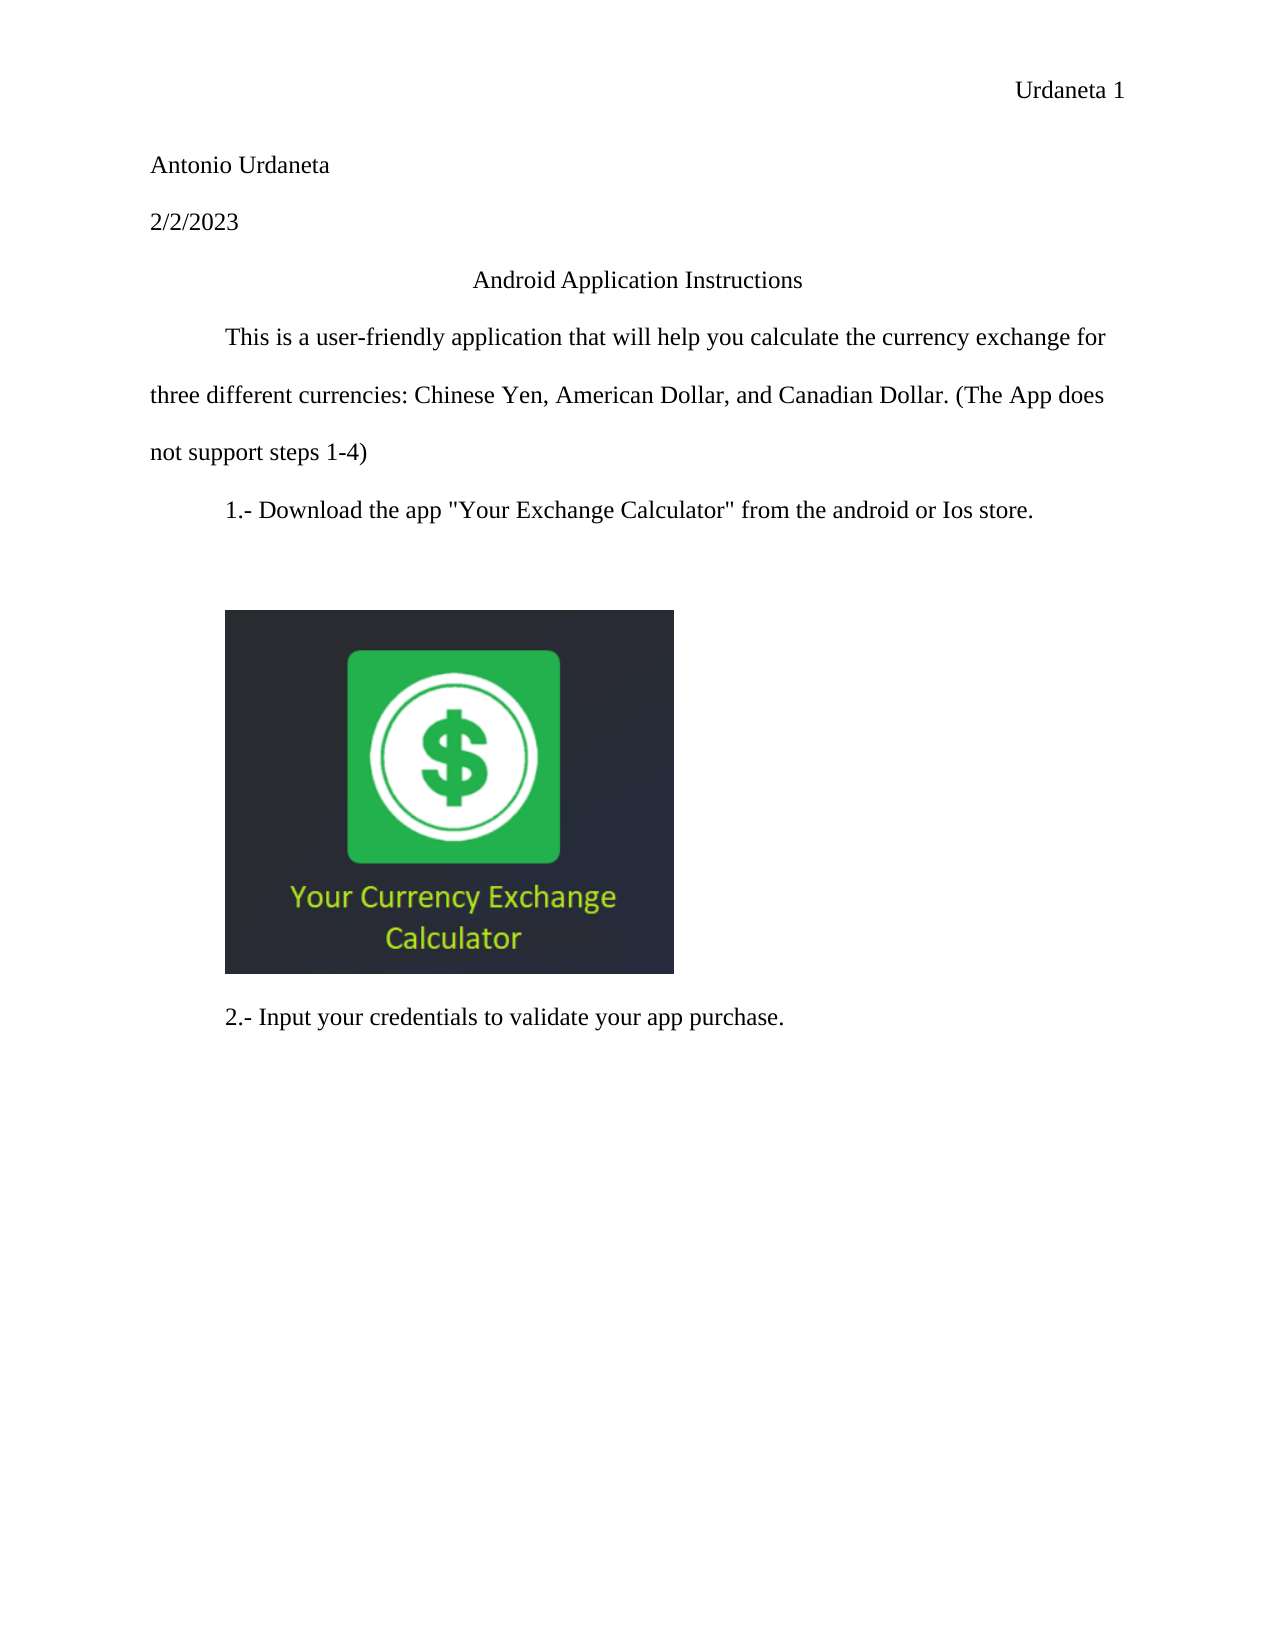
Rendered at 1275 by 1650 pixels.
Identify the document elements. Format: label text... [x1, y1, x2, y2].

text This is a user-friendly application that will help you calculate the currency exchange for three different currencies: Chinese Yen, American Dollar, and Canadian Dollar. (The App does not support steps 1-4) [150, 322, 1125, 466]
title Android Application Instructions [150, 265, 1125, 294]
text Antonio Urdaneta [150, 150, 1125, 179]
text 2.- Input your credentials to validate your app purchase. [150, 1002, 1125, 1031]
picture [225, 610, 674, 974]
text 1.- Download the app "Your Exchange Calculator" from the android or Ios store. [150, 495, 1125, 524]
text 2/2/2023 [150, 207, 1125, 236]
